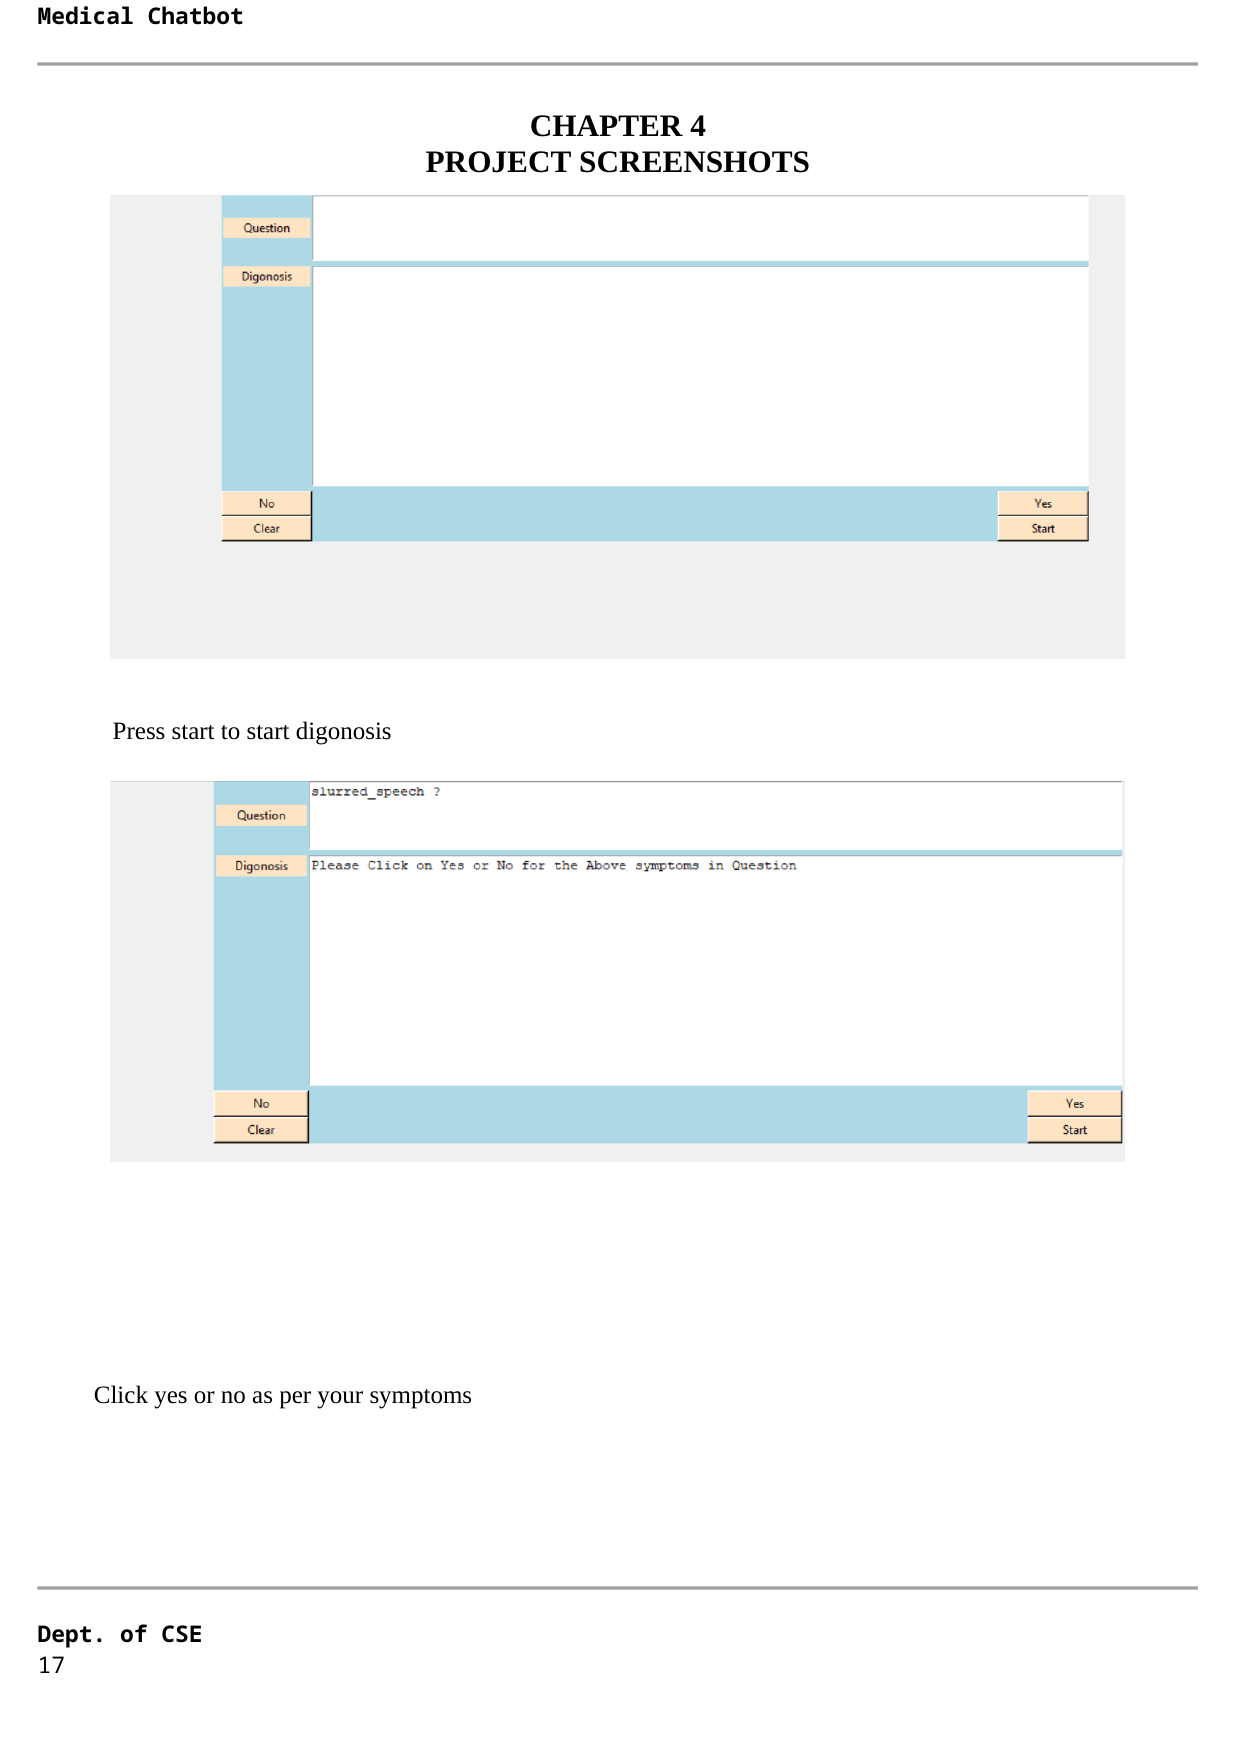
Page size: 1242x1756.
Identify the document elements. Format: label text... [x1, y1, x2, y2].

text Click yes or no as per your symptoms [37, 1380, 1198, 1408]
text CHAPTER 4 [37, 107, 1198, 143]
text Press start to start digonosis [37, 716, 1198, 745]
picture [110, 759, 1126, 1162]
picture [110, 178, 1126, 659]
text PROJECT SCREENSHOTS [37, 143, 1198, 179]
